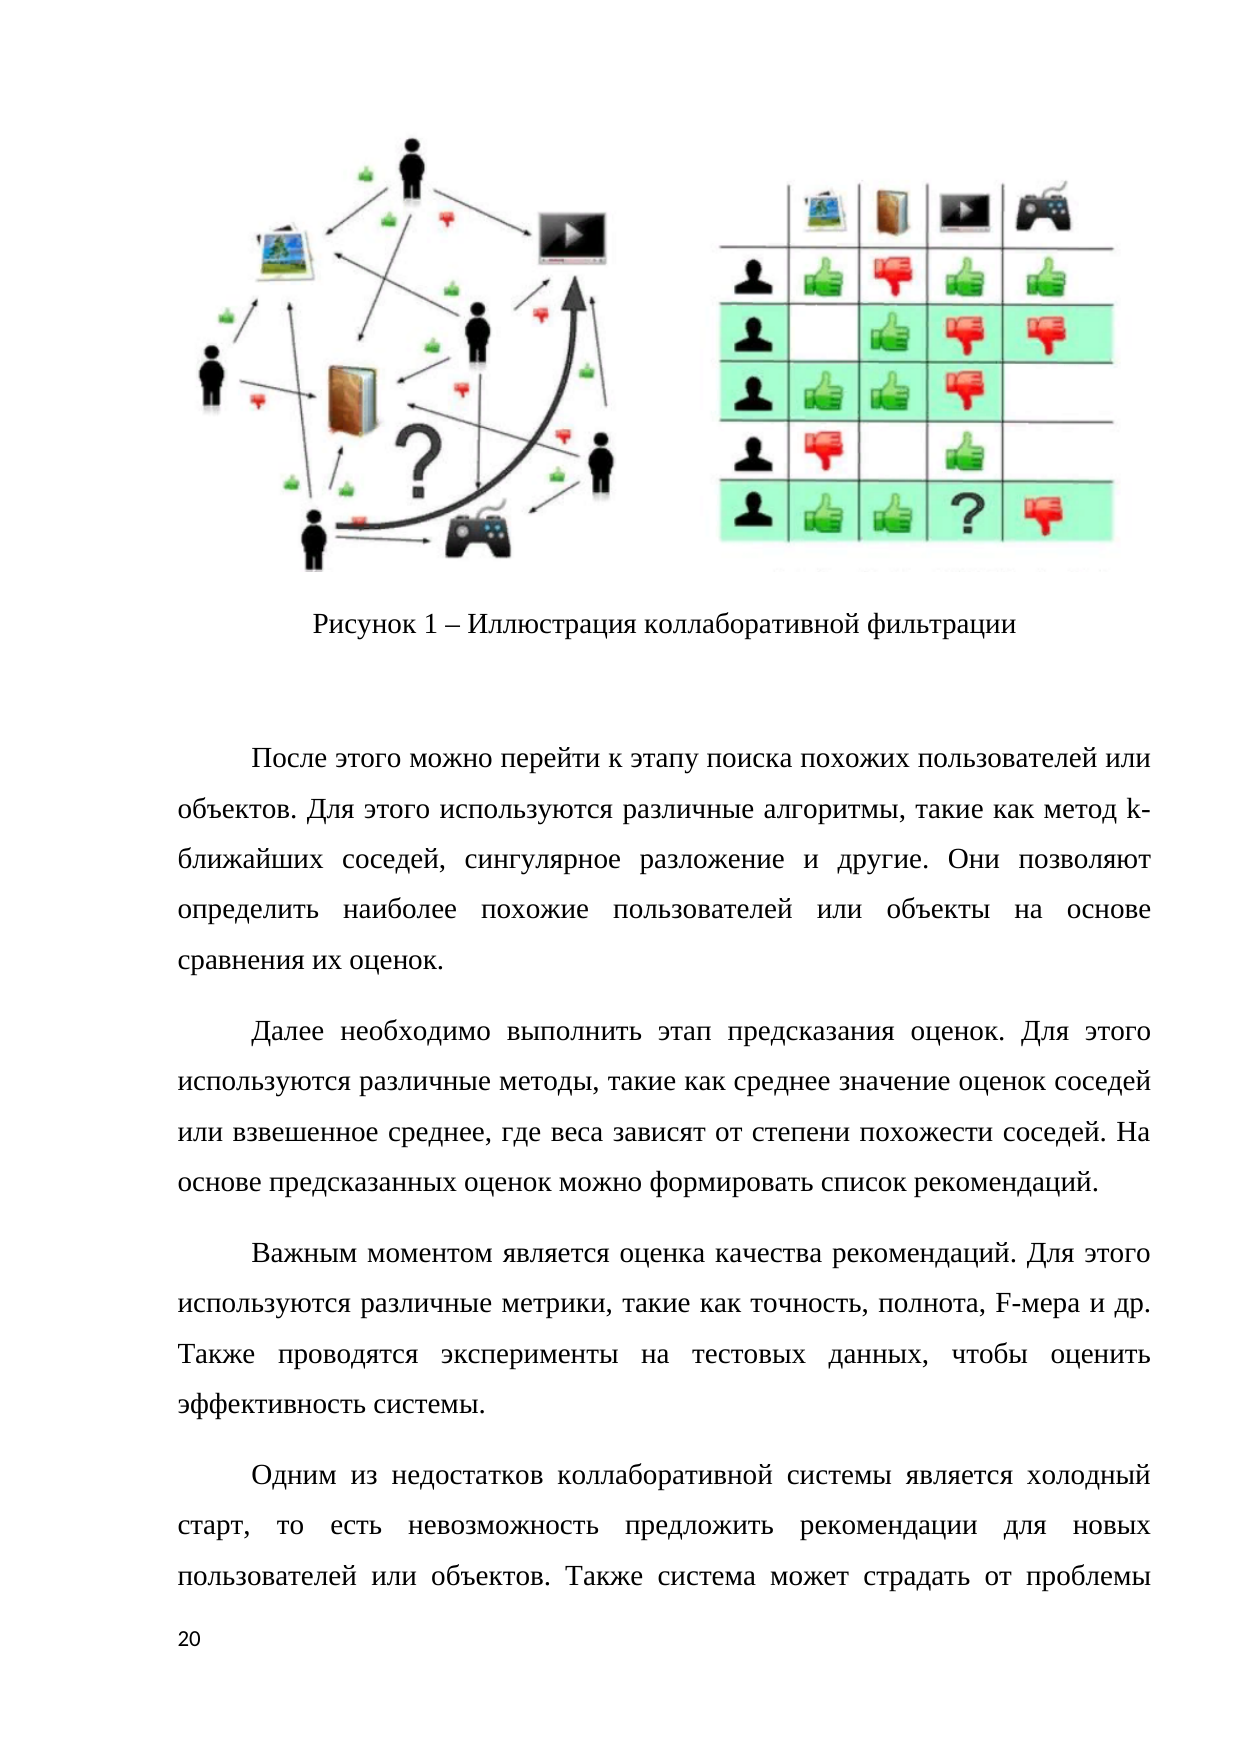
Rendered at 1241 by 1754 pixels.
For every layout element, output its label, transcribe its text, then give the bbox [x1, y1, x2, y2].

text Рисунок 1 – Иллюстрация коллаборативной фильтрации [177, 607, 1152, 640]
picture [177, 118, 1165, 572]
text После этого можно перейти к этапу поиска похожих пользователей или объектов. Для этого используются различные алгоритмы, такие как метод k-ближайших соседей, сингулярное разложение и другие. Они позволяют определить наиболее похожие пользователей или объекты на основе сравнения их оценок. [177, 741, 1152, 975]
text Далее необходимо выполнить этап предсказания оценок. Для этого используются различные методы, такие как среднее значение оценок соседей или взвешенное среднее, где веса зависят от степени похожести соседей. На основе предсказанных оценок можно формировать список рекомендаций. [177, 1013, 1152, 1197]
text Важным моментом является оценка качества рекомендаций. Для этого используются различные метрики, такие как точность, полнота, F-мера и др. Также проводятся эксперименты на тестовых данных, чтобы оценить эффективность системы. [177, 1235, 1152, 1419]
